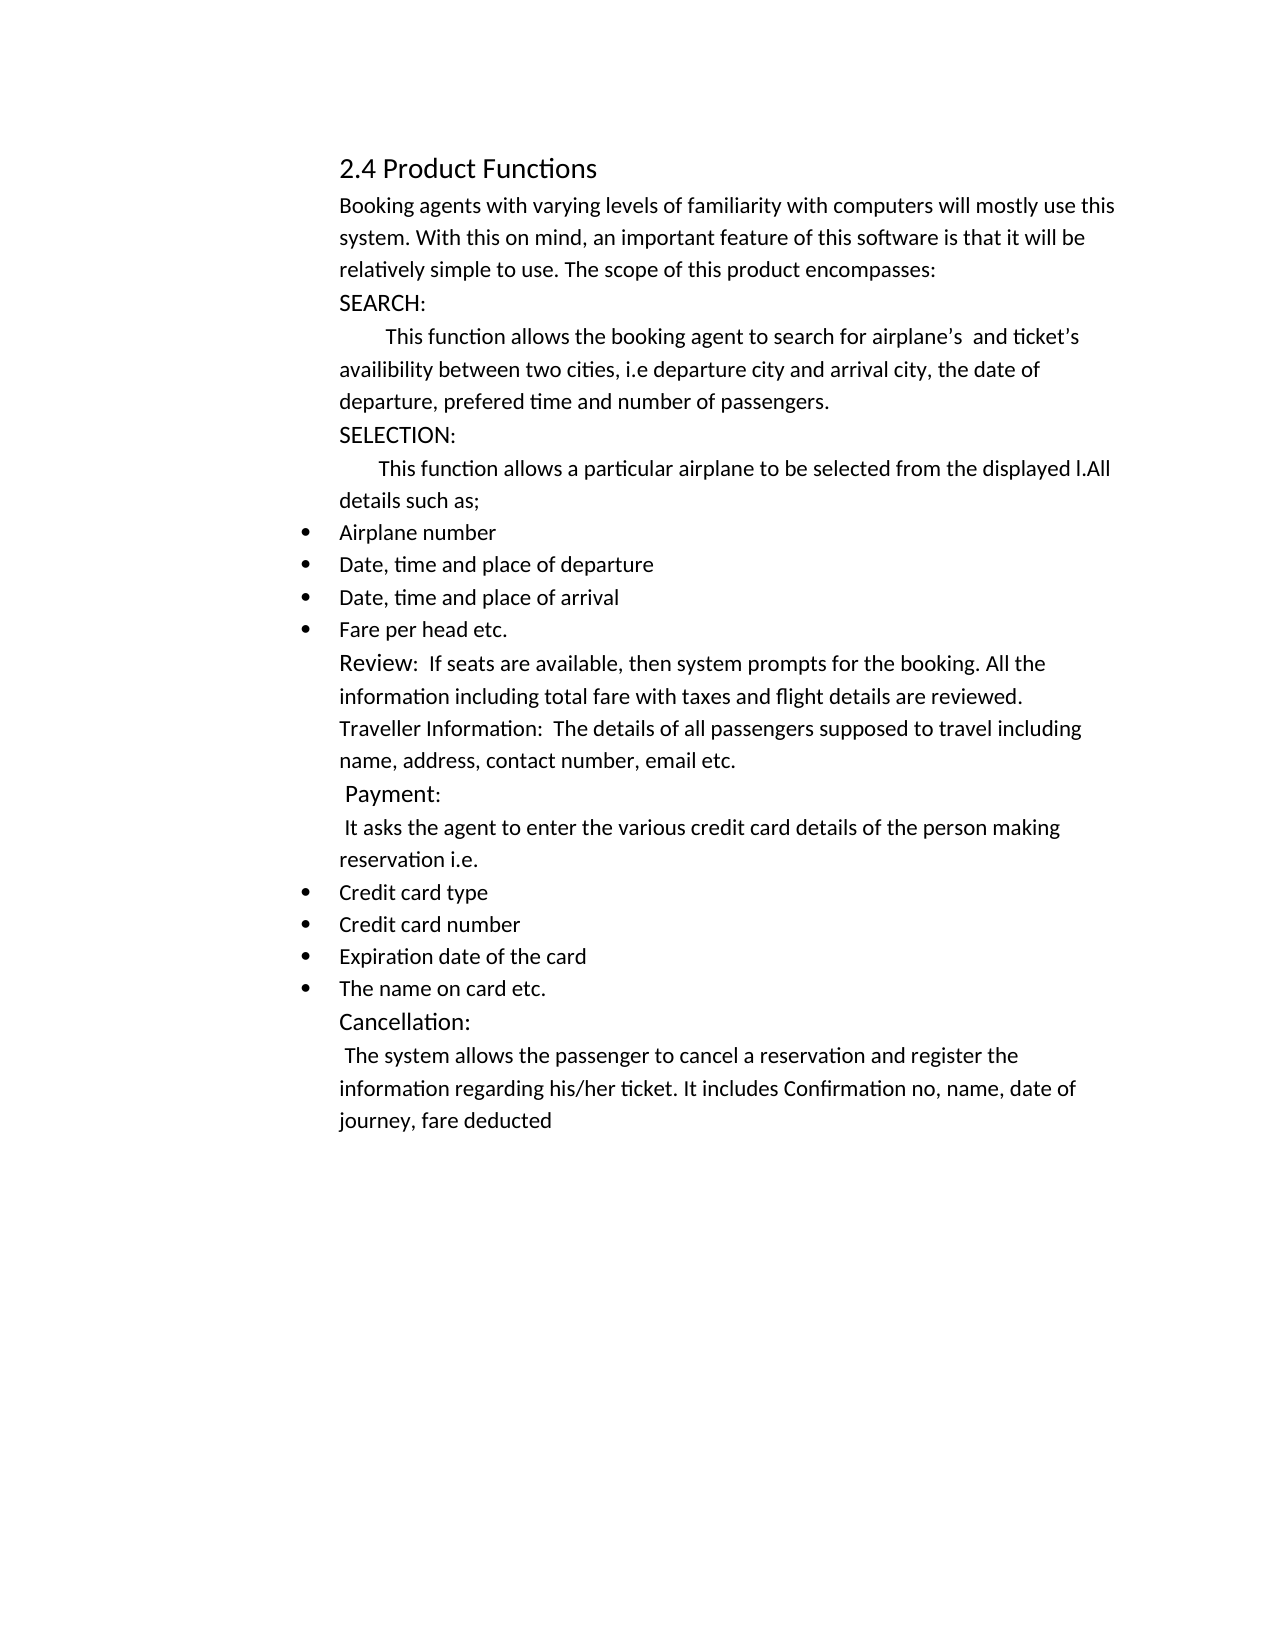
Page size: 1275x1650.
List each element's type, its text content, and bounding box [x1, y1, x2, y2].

list Expiration date of the card [302, 942, 1125, 970]
list Payment: [339, 778, 1125, 809]
list This function allows the booking agent to search for airplane’s and ticket’s availibility between two cities, i.e departure city and arrival city, the date of departure, prefered time and number of passengers. [339, 322, 1125, 415]
list Airplane number [302, 518, 1125, 546]
list The system allows the passenger to cancel a reservation and register the information regarding his/her ticket. It includes Confirmation no, name, date of journey, fare deducted [339, 1042, 1125, 1134]
list Date, time and place of arrival [302, 583, 1125, 611]
list The name on card etc. [302, 974, 1125, 1002]
list Review: If seats are available, then system prompts for the booking. All the information including total fare with taxes and flight details are reviewed. [339, 647, 1125, 710]
list 2.4 Product Functions [339, 150, 1125, 186]
list Booking agents with varying levels of familiarity with computers will mostly use this system. With this on mind, an important feature of this software is that it will be relatively simple to use. The scope of this product encompasses: [339, 191, 1125, 283]
list Date, time and place of departure [302, 551, 1125, 579]
list Credit card number [302, 910, 1125, 938]
list This function allows a particular airplane to be selected from the displayed l.All details such as; [339, 454, 1125, 514]
list SEARCH: [339, 287, 1125, 318]
list Traveller Information: The details of all passengers supposed to travel including name, address, contact number, email etc. [339, 714, 1125, 774]
list It asks the agent to enter the various credit card details of the person making reservation i.e. [339, 813, 1125, 874]
list Cancellation: [339, 1007, 1125, 1037]
list Credit card type [302, 878, 1125, 906]
list Fare per head etc. [302, 615, 1125, 643]
list SELECTION: [339, 419, 1125, 449]
